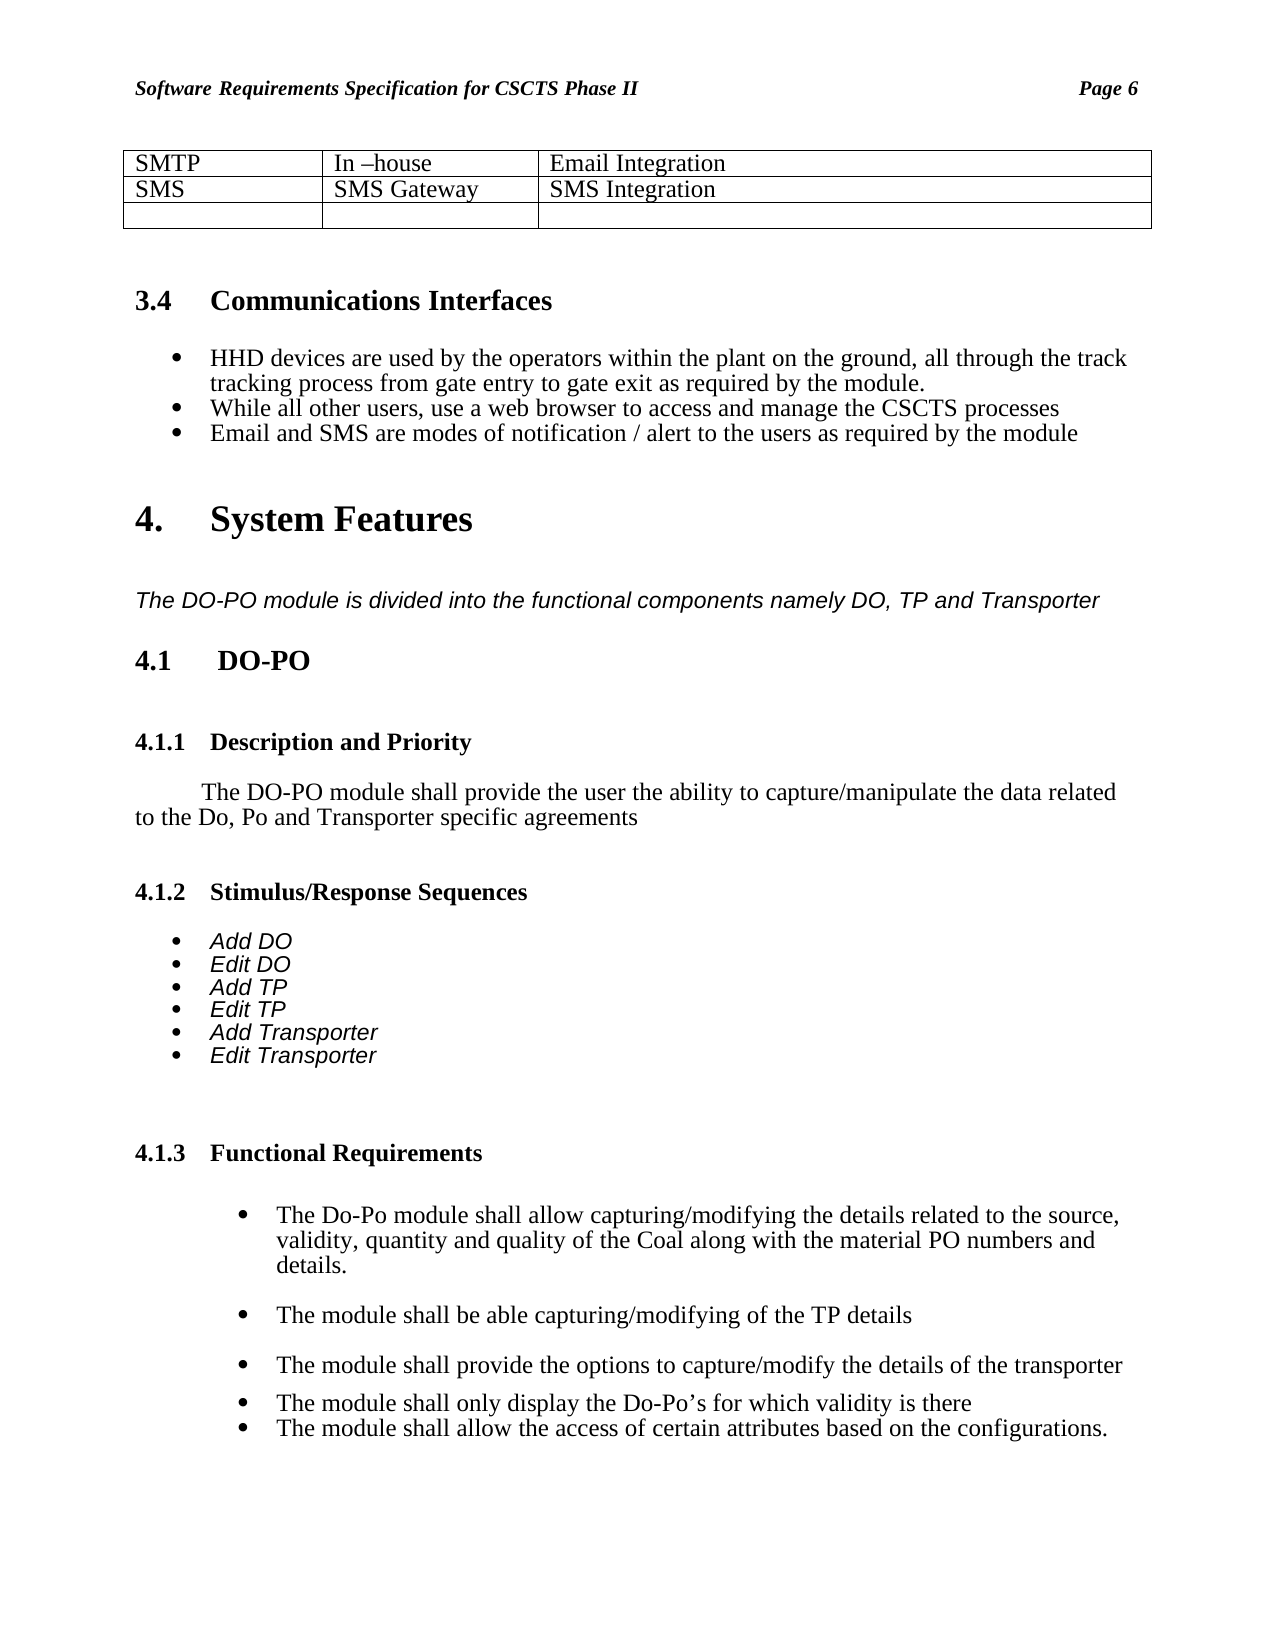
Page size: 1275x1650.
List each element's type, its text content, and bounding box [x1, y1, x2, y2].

list While all other users, use a web browser to access and manage the CSCTS processes [172, 396, 1140, 421]
subtitle Description and Priority [135, 731, 1140, 756]
text The DO-PO module is divided into the functional components namely DO, TP and Transporter [135, 589, 1140, 614]
subtitle DO-PO [135, 643, 1140, 677]
table_cell SMS [124, 177, 322, 202]
list Edit DO [172, 954, 1140, 977]
subtitle Stimulus/Response Sequences [135, 881, 1140, 906]
table_cell Email Integration [539, 151, 1151, 176]
list Add DO [172, 931, 1140, 954]
table_cell SMS Gateway [323, 177, 538, 202]
table_cell [323, 203, 538, 228]
list The module shall provide the options to capture/modify the details of the transporter [238, 1354, 1140, 1379]
list Email and SMS are modes of notification / alert to the users as required by the module [172, 421, 1140, 446]
list The module shall only display the Do-Po’s for which validity is there [238, 1391, 1140, 1416]
table_cell SMTP [124, 151, 322, 176]
list The Do-Po module shall allow capturing/modifying the details related to the source, validity, quantity and quality of the Coal along with the material PO numbers and details. [238, 1204, 1140, 1279]
list The module shall be able capturing/modifying of the TP details [238, 1304, 1140, 1329]
subtitle Functional Requirements [135, 1141, 1140, 1166]
list HHD devices are used by the operators within the plant on the ground, all through the track tracking process from gate entry to gate exit as required by the module. [172, 346, 1140, 396]
subtitle Communications Interfaces [135, 283, 1140, 317]
list Add TP [172, 977, 1140, 999]
list Edit TP [172, 999, 1140, 1022]
list Edit Transporter [172, 1045, 1140, 1068]
table_cell SMS Integration [539, 177, 1151, 202]
table_cell In –house [323, 151, 538, 176]
subtitle System Features [135, 496, 1140, 539]
list Add Transporter [172, 1022, 1140, 1045]
list The module shall allow the access of certain attributes based on the configurations. [238, 1416, 1140, 1441]
table_cell [539, 203, 1151, 228]
text The DO-PO module shall provide the user the ability to capture/manipulate the data related to the Do, Po and Transporter specific agreements [135, 781, 1140, 831]
table_cell [124, 203, 322, 228]
